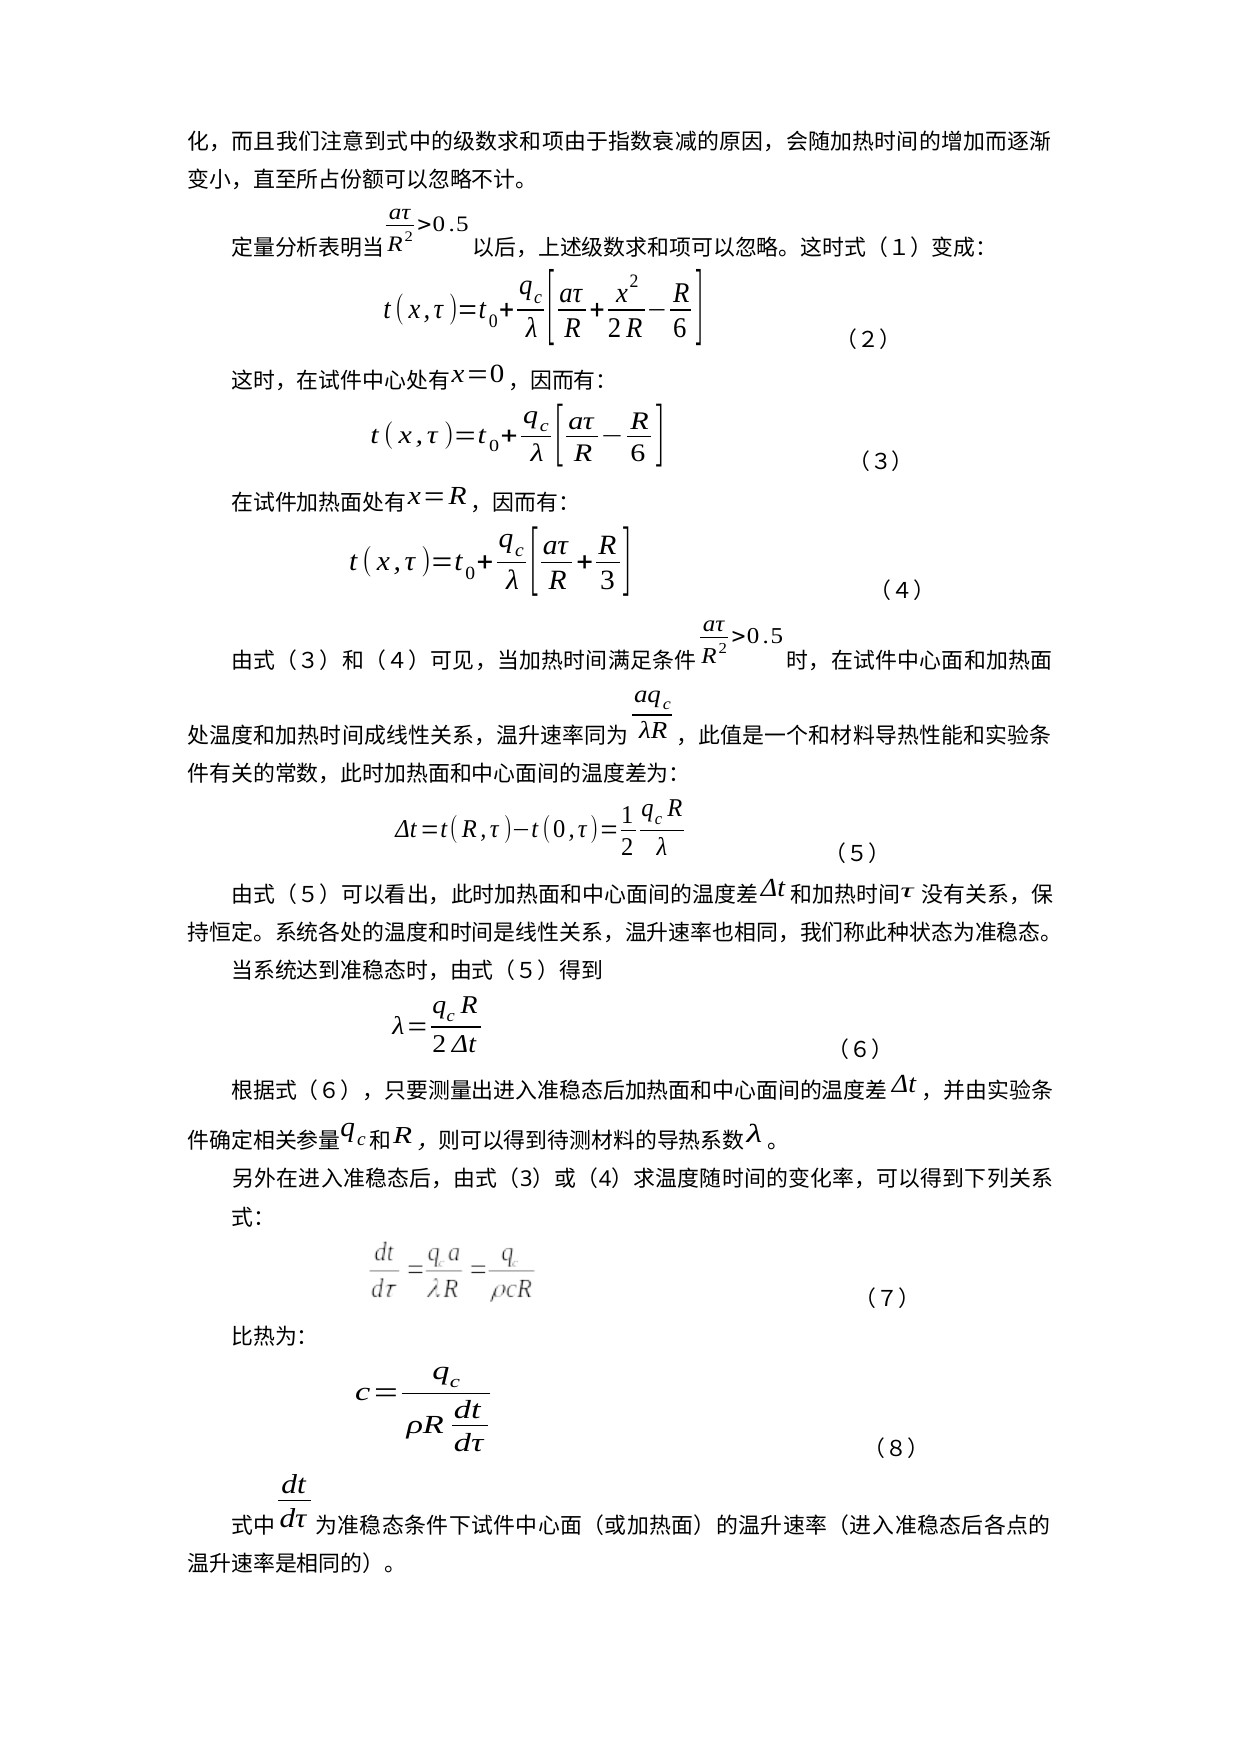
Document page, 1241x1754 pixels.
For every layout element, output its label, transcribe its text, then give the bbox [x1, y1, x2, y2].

text （６） [187, 991, 1053, 1064]
text 式中为准稳态条件下试件中心面（或加热面）的温升速率（进入准稳态后各点的温升速率是相同的）。 [187, 1469, 1053, 1578]
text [187, 124, 1053, 194]
text 根据式（６），只要测量出进入准稳态后加热面和中心面间的温度差，并由实验条件确定相关参量和，则可以得到待测材料的导热系数。 [187, 1070, 1053, 1155]
text 这时，在试件中心处有，因而有： [187, 359, 1053, 395]
text 另外在进入准稳态后，由式（3）或（4）求温度随时间的变化率，可以得到下列关系式： [231, 1161, 1053, 1231]
text （８） [187, 1357, 1053, 1463]
text （４） [187, 523, 1053, 605]
text 定量分析表明当以后，上述级数求和项可以忽略。这时式（１）变成： [187, 200, 1053, 262]
text （７） [231, 1237, 1053, 1312]
text （３） [187, 401, 1053, 476]
text （２） [187, 268, 1053, 353]
text 由式（３）和（４）可见，当加热时间满足条件时，在试件中心面和加热面处温度和加热时间成线性关系，温升速率同为，此值是一个和材料导热性能和实验条件有关的常数，此时加热面和中心面间的温度差为： [187, 611, 1053, 788]
text 由式（５）可以看出，此时加热面和中心面间的温度差和加热时间没有关系，保持恒定。系统各处的温度和时间是线性关系，温升速率也相同，我们称此种状态为准稳态。 [187, 873, 1053, 947]
text （５） [187, 794, 1053, 867]
text 当系统达到准稳态时，由式（５）得到 [187, 953, 1053, 984]
text 比热为： [187, 1319, 1053, 1350]
text 在试件加热面处有，因而有： [187, 482, 1053, 517]
